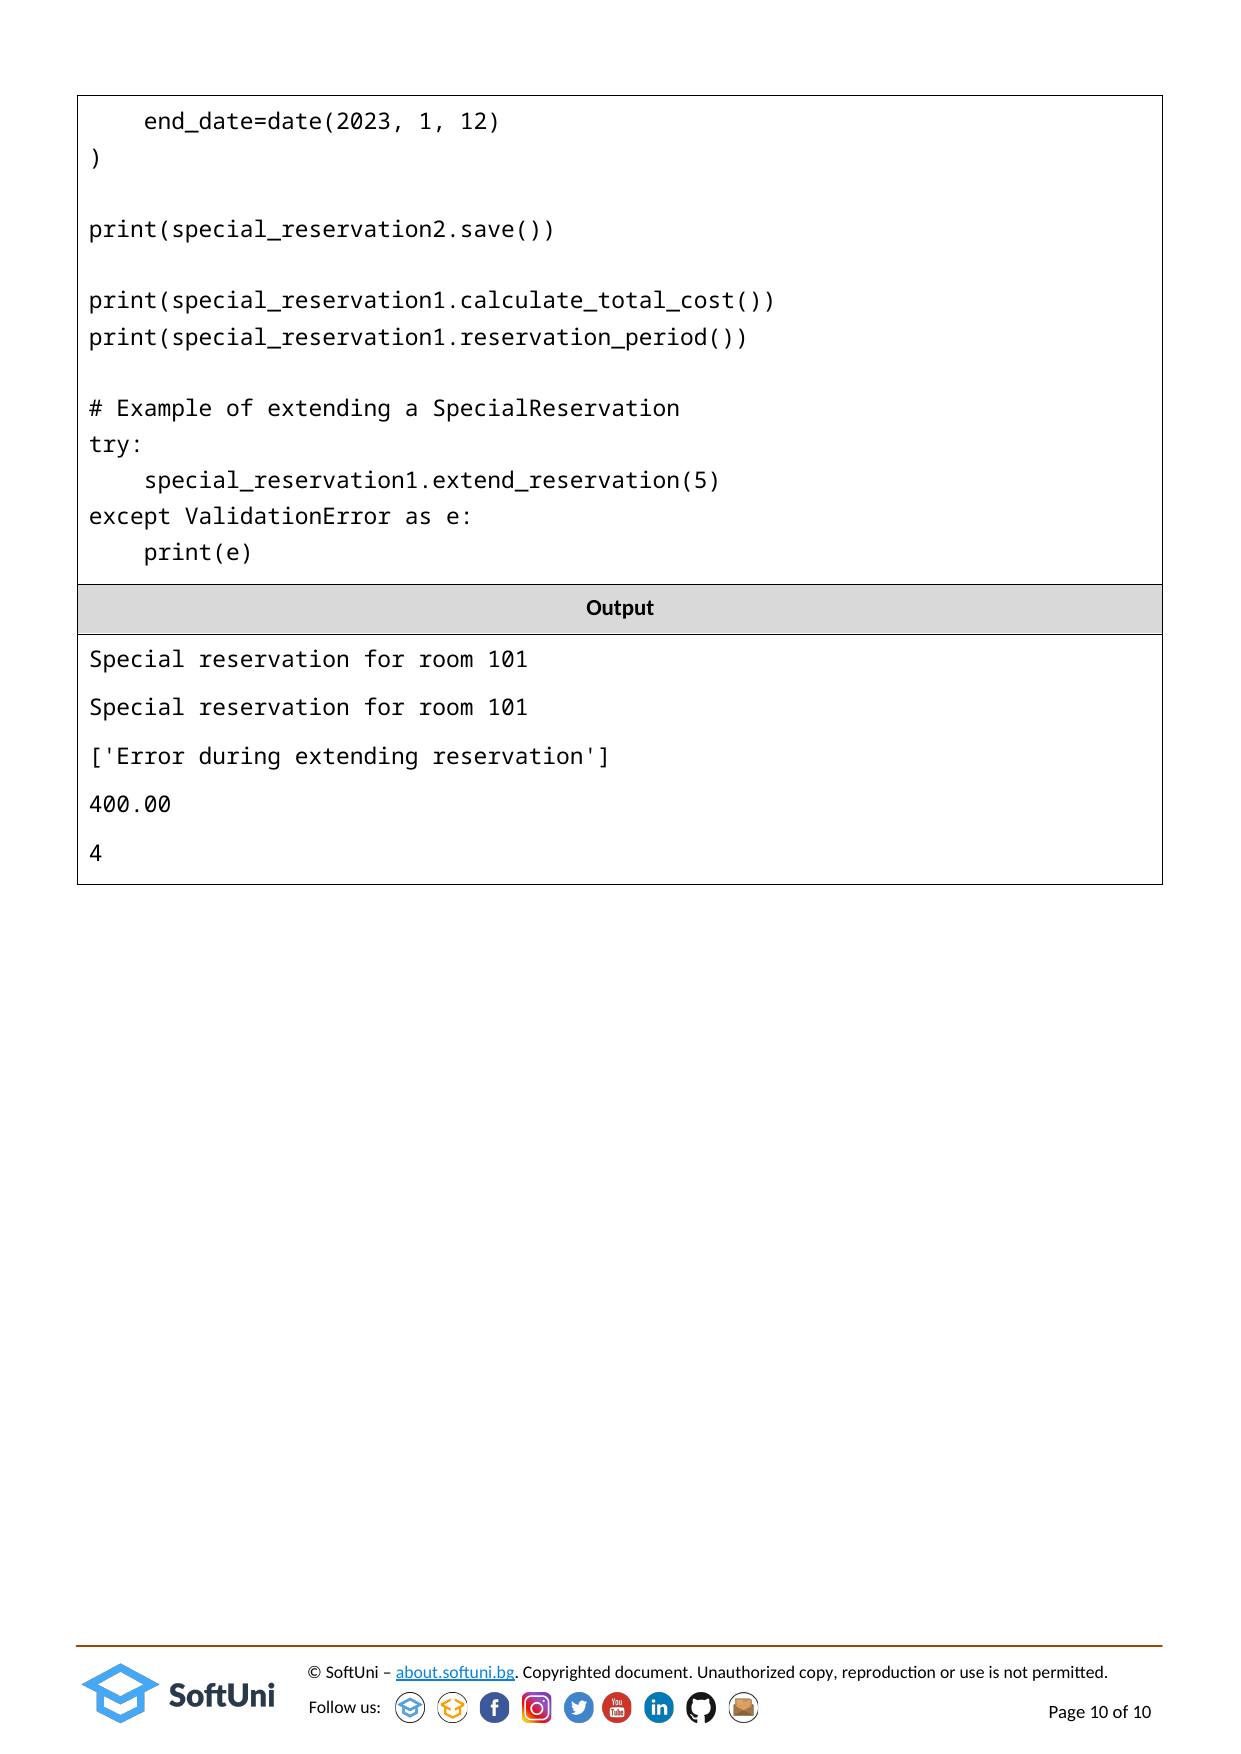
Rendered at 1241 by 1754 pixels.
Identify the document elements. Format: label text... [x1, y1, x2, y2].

table_cell Output [78, 585, 1162, 633]
picture [665, 1692, 674, 1701]
picture [522, 1692, 552, 1723]
picture [658, 1705, 667, 1714]
picture [395, 1692, 425, 1723]
picture [686, 1692, 716, 1723]
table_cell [78, 96, 1162, 584]
picture [644, 1692, 653, 1701]
picture [479, 1692, 510, 1723]
picture [564, 1692, 594, 1723]
picture [728, 1692, 759, 1723]
picture [437, 1692, 468, 1723]
picture [665, 1714, 674, 1723]
picture [602, 1692, 632, 1723]
table_cell Special reservation for room 101 Special reservation for room 101 ['Error during extending reservation'] 400.00 4 [78, 635, 1162, 884]
picture [644, 1714, 653, 1723]
picture [75, 1658, 281, 1729]
